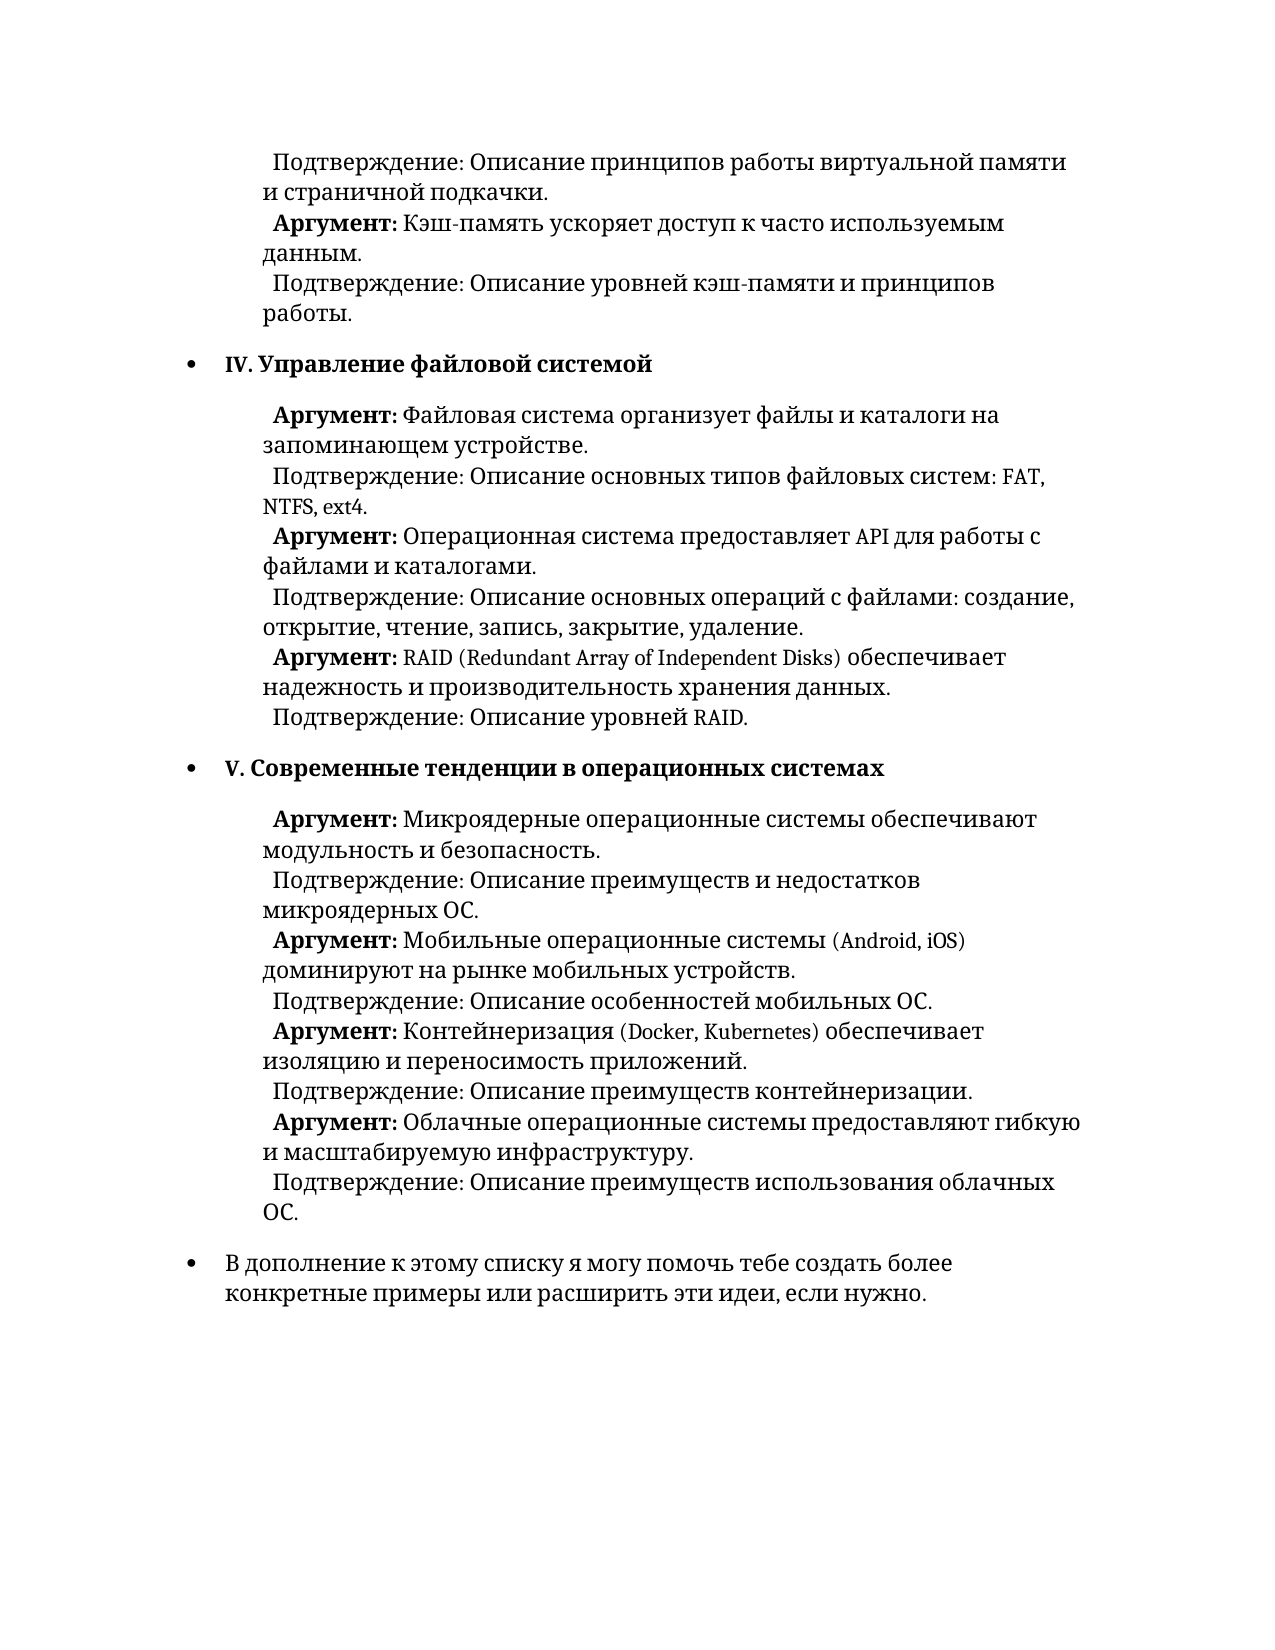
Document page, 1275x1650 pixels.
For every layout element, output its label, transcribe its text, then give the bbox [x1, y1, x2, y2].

list В дополнение к этому списку я могу помочь тебе создать более конкретные примеры или расширить эти идеи, если нужно. [187, 1251, 1087, 1308]
list Подтверждение: Описание преимуществ контейнеризации. [262, 1079, 1087, 1106]
list Аргумент: Кэш-память ускоряет доступ к часто используемым данным. [262, 210, 1087, 267]
list Аргумент: Микроядерные операционные системы обеспечивают модульность и безопасность. [262, 807, 1087, 864]
list V. Современные тенденции в операционных системах [187, 756, 1087, 783]
list Подтверждение: Описание основных операций с файлами: создание, открытие, чтение, запись, закрытие, удаление. [262, 584, 1087, 641]
list IV. Управление файловой системой [187, 352, 1087, 378]
list Аргумент: Облачные операционные системы предоставляют гибкую и масштабируемую инфраструктуру. [262, 1109, 1087, 1166]
list Аргумент: RAID (Redundant Array of Independent Disks) обеспечивает надежность и производительность хранения данных. [262, 645, 1087, 701]
list Аргумент: Операционная система предоставляет API для работы с файлами и каталогами. [262, 524, 1087, 581]
list Подтверждение: Описание уровней кэш-памяти и принципов работы. [262, 271, 1087, 327]
list Аргумент: Файловая система организует файлы и каталоги на запоминающем устройстве. [262, 403, 1087, 460]
list Аргумент: Контейнеризация (Docker, Kubernetes) обеспечивает изоляцию и переносимость приложений. [262, 1019, 1087, 1075]
list Подтверждение: Описание принципов работы виртуальной памяти и страничной подкачки. [262, 150, 1087, 207]
list Подтверждение: Описание особенностей мобильных ОС. [262, 988, 1087, 1015]
list Подтверждение: Описание преимуществ использования облачных ОС. [262, 1170, 1087, 1226]
list Подтверждение: Описание преимуществ и недостатков микроядерных ОС. [262, 868, 1087, 924]
list Подтверждение: Описание уровней RAID. [262, 705, 1087, 732]
list Подтверждение: Описание основных типов файловых систем: FAT, NTFS, ext4. [262, 463, 1087, 520]
list Аргумент: Мобильные операционные системы (Android, iOS) доминируют на рынке мобильных устройств. [262, 928, 1087, 985]
